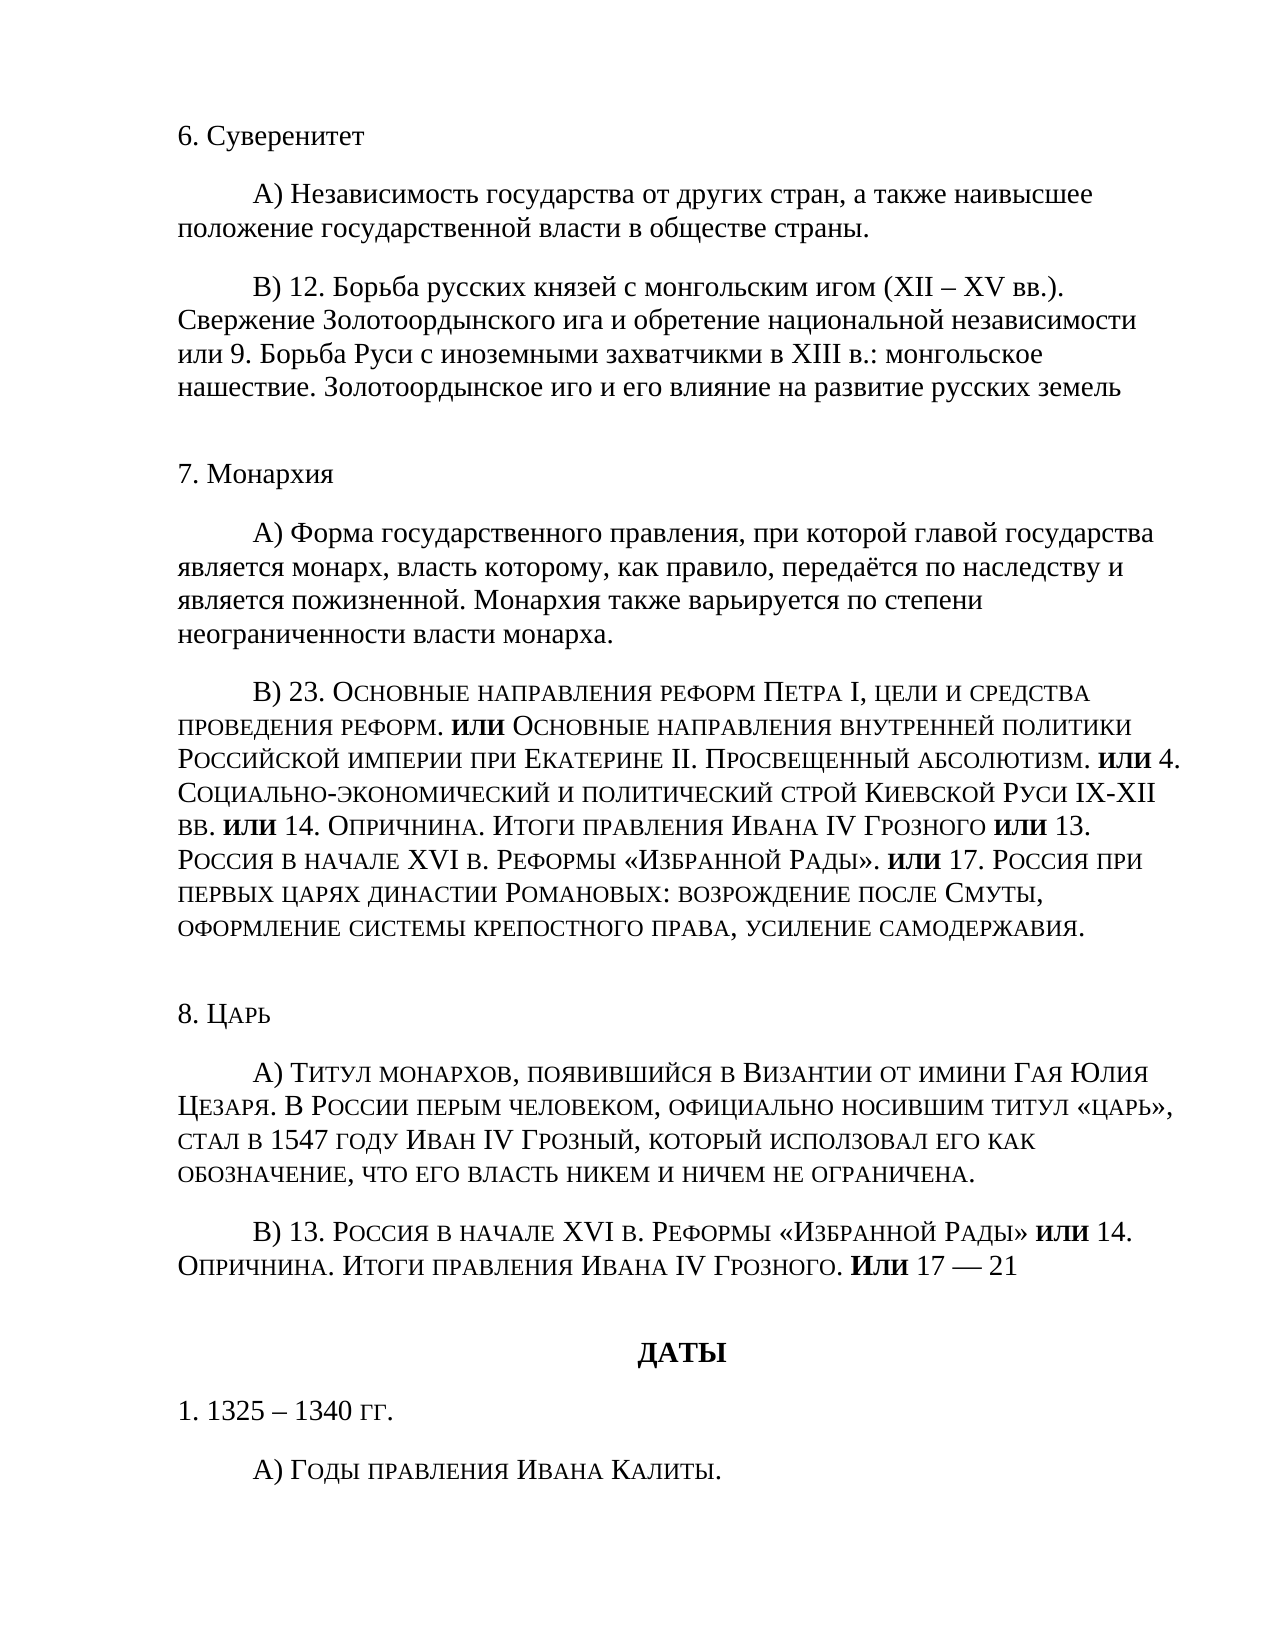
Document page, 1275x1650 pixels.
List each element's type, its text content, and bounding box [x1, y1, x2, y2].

text В) 12. Борьба русских князей с монгольским игом (XII – XV вв.). Свержение Золотоордынского ига и обретение национальной независимости или 9. Борьба Руси с иноземными захватчикми в XIII в.: монгольское нашествие. Золотоордынское иго и его влияние на развитие русских земель [177, 269, 1186, 403]
text А) Титул монархов, появившийся в Византии от имини Гая Юлия Цезаря. В России перым человеком, официально носившим титул «царь», стал в 1547 году Иван IV Грозный, который исползовал его как обозначение, что его власть никем и ничем не ограничена. [177, 1055, 1186, 1189]
text 6. Суверенитет [177, 118, 1186, 152]
text В) 13. Россия в начале XVI в. Реформы «Избранной Рады» или 14. Опричнина. Итоги правления Ивана IV Грозного. Или 17 — 21 [177, 1214, 1186, 1281]
text 8. Царь [177, 996, 1186, 1030]
text 7. Монархия [177, 457, 1186, 490]
text В) 23. Основные направления реформ Петра I, цели и средства проведения реформ. или Основные направления внутренней политики Российской империи при Екатерине II. Просвещенный абсолютизм. или 4. Социально-экономический и политический строй Киевской Руси IX-XII вв. или 14. Опричнина. Итоги правления Ивана IV Грозного или 13. Россия в начале XVI в. Реформы «Избранной Рады». или 17. Россия при первых царях династии Романовых: возрождение после Смуты, оформление системы крепостного права, усиление самодержавия. [177, 674, 1186, 943]
text А) Независимость государства от других стран, а также наивысшее положение государственной власти в обществе страны. [177, 177, 1186, 244]
text А) Форма государственного правления, при которой главой государства является монарх, власть которому, как правило, передаётся по наследству и является пожизненной. Монархия также варьируется по степени неограниченности власти монарха. [177, 515, 1186, 649]
text А) Годы правления Ивана Калиты. [177, 1452, 1186, 1486]
text ДАТЫ [177, 1335, 1186, 1368]
text 1. 1325 – 1340 гг. [177, 1393, 1186, 1427]
